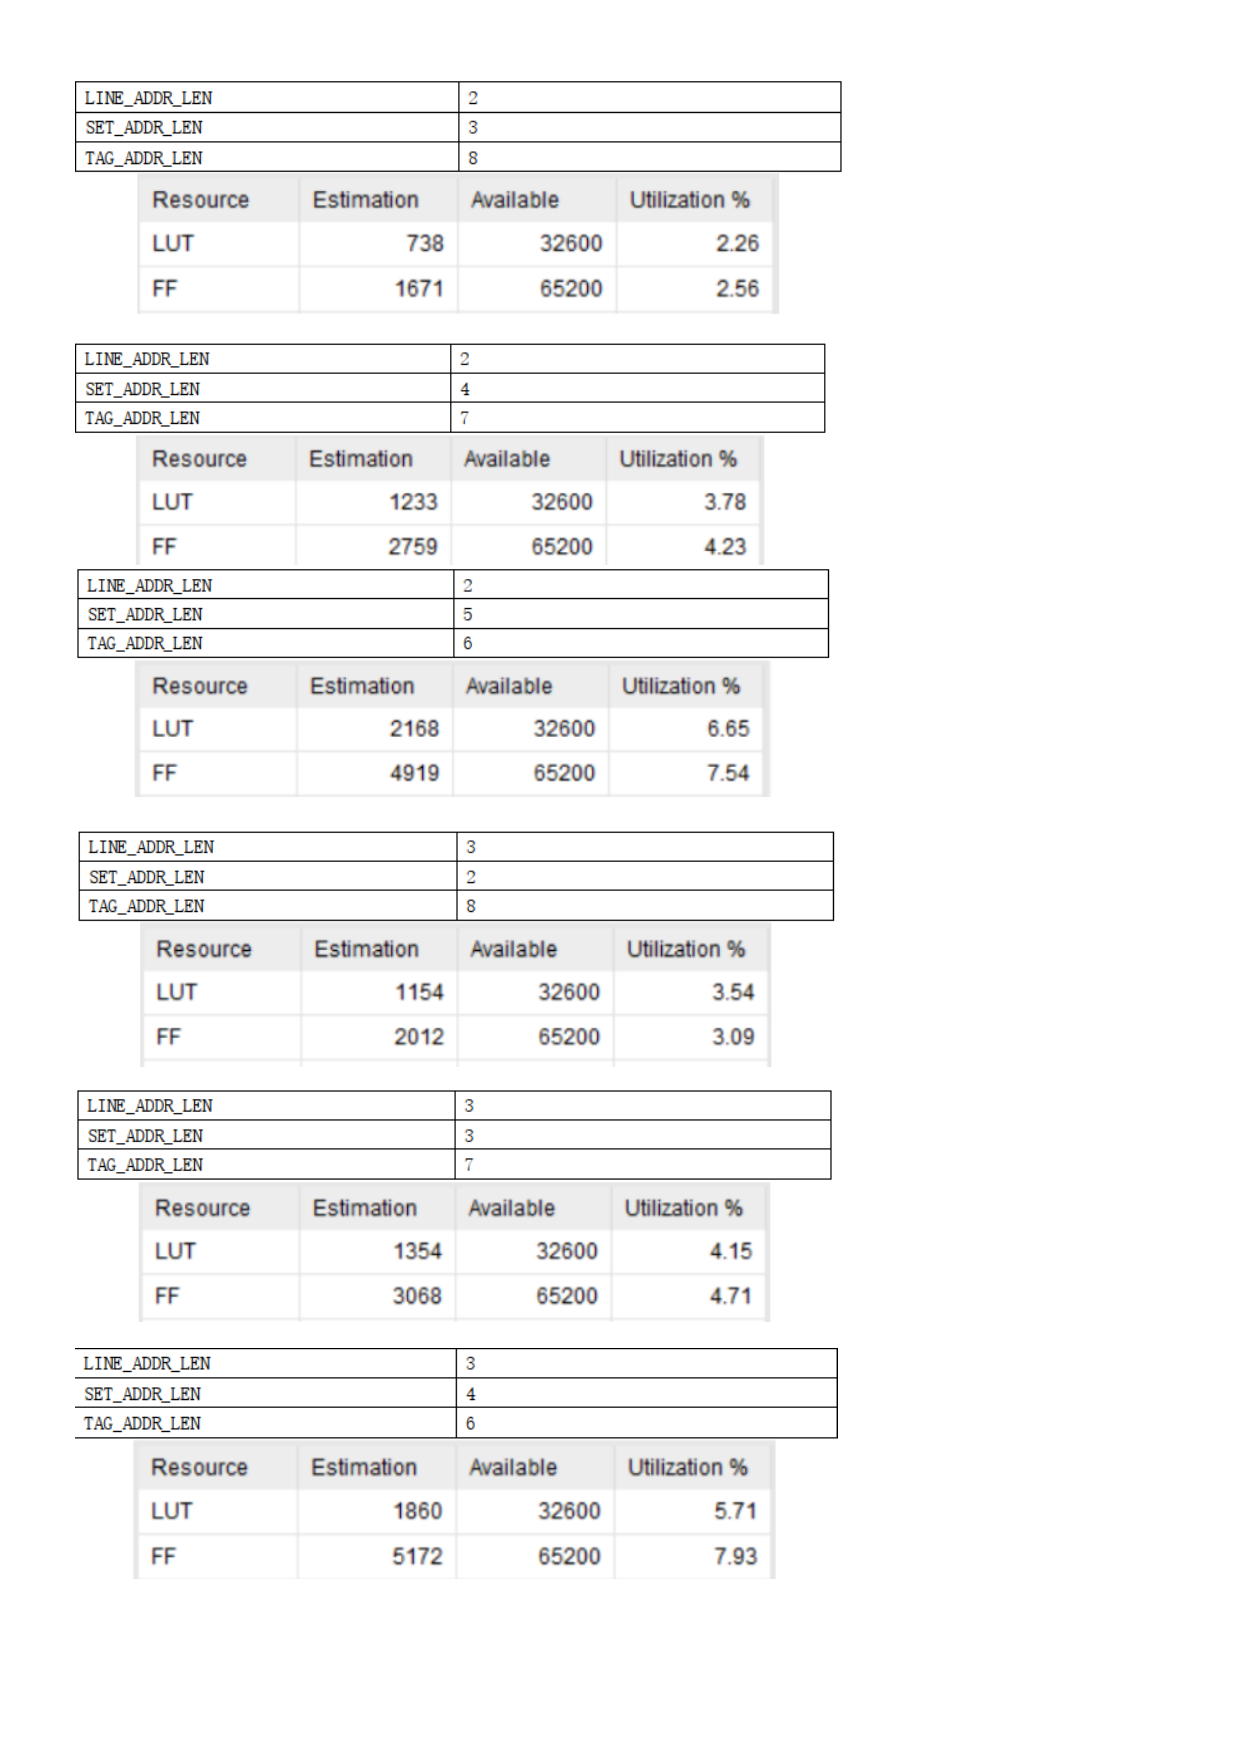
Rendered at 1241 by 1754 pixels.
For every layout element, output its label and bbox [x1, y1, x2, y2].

picture [75, 340, 828, 565]
picture [75, 568, 833, 797]
picture [75, 1088, 838, 1322]
picture [75, 828, 838, 1067]
picture [75, 1348, 838, 1579]
picture [75, 80, 843, 314]
